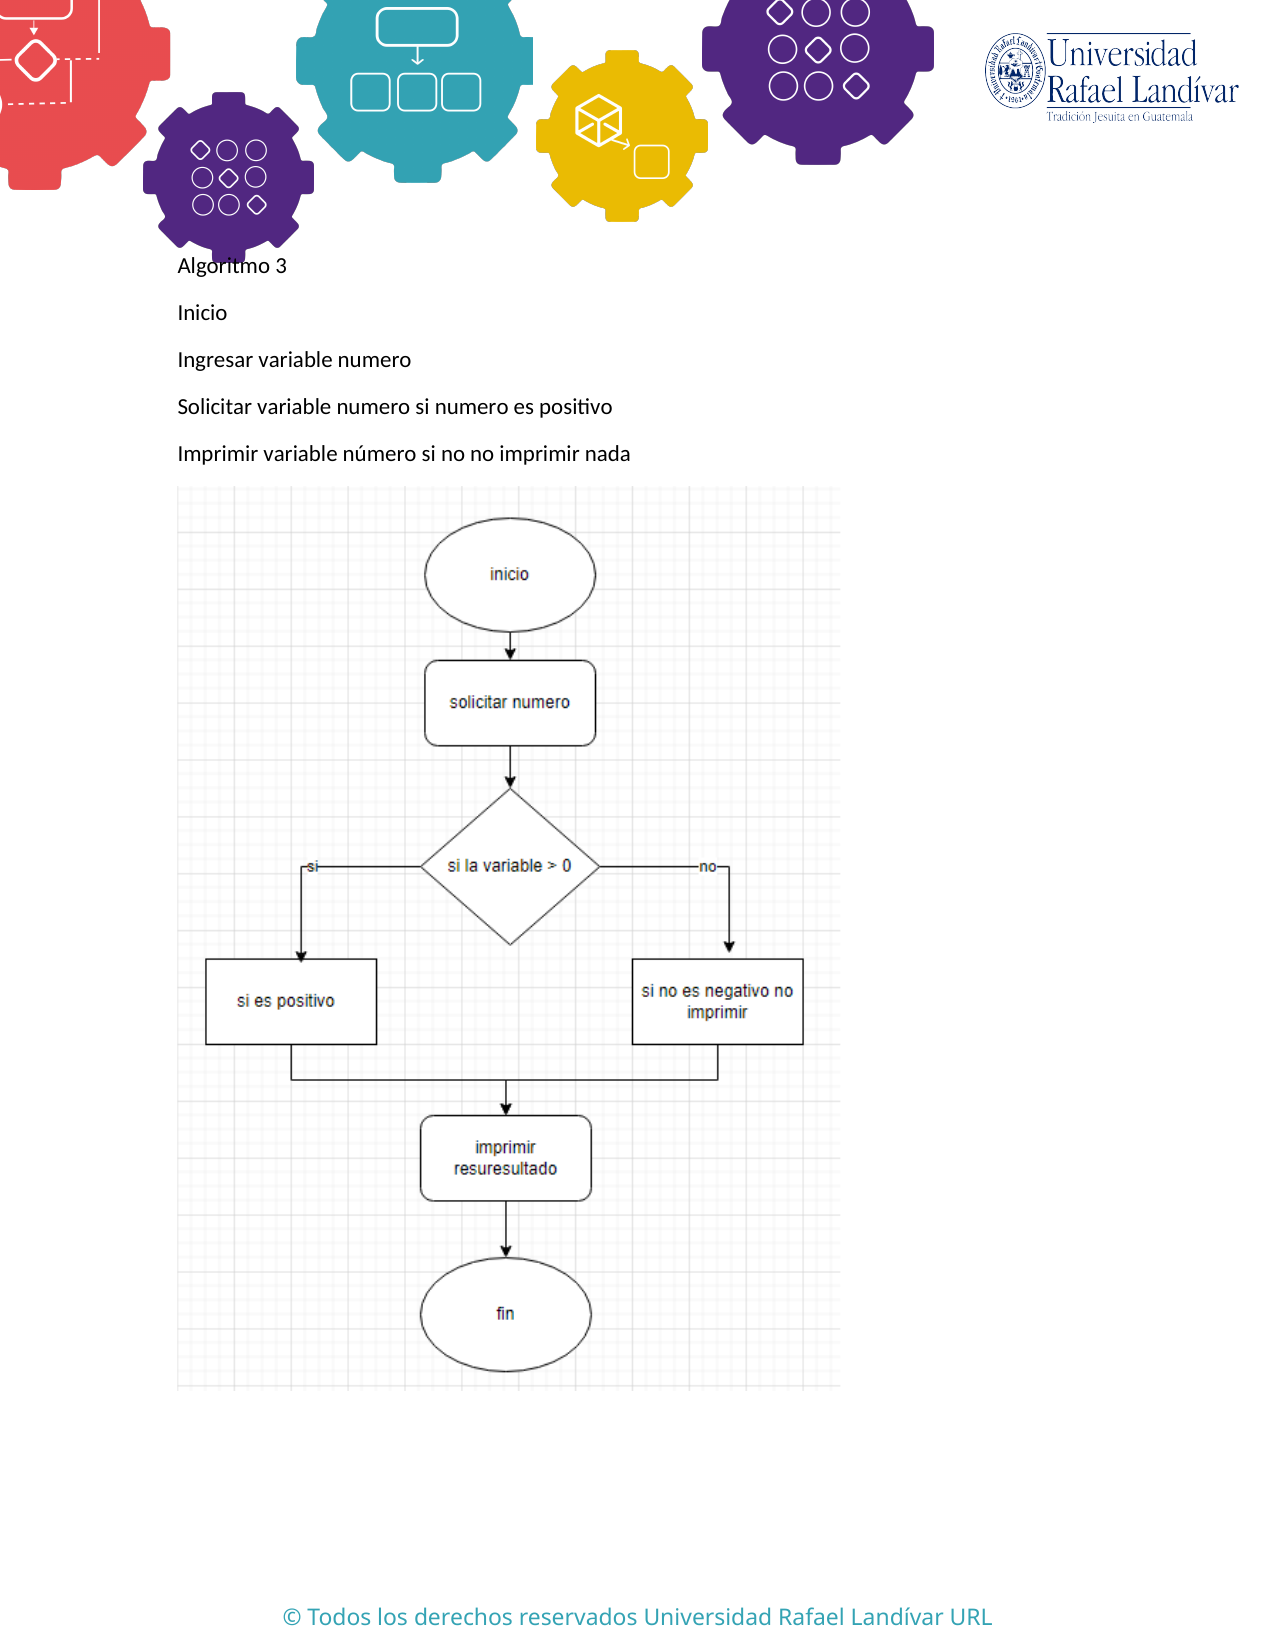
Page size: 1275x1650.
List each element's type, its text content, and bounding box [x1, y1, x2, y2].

picture [177, 486, 841, 1391]
picture [985, 33, 1239, 123]
picture [536, 0, 934, 222]
text Algoritmo 3 [177, 252, 1098, 279]
text Inicio [177, 298, 1098, 326]
text Solicitar variable numero si numero es positivo [177, 392, 1098, 420]
text Ingresar variable numero [177, 345, 1098, 373]
text Imprimir variable número si no no imprimir nada [177, 439, 1098, 467]
picture [0, 0, 533, 263]
